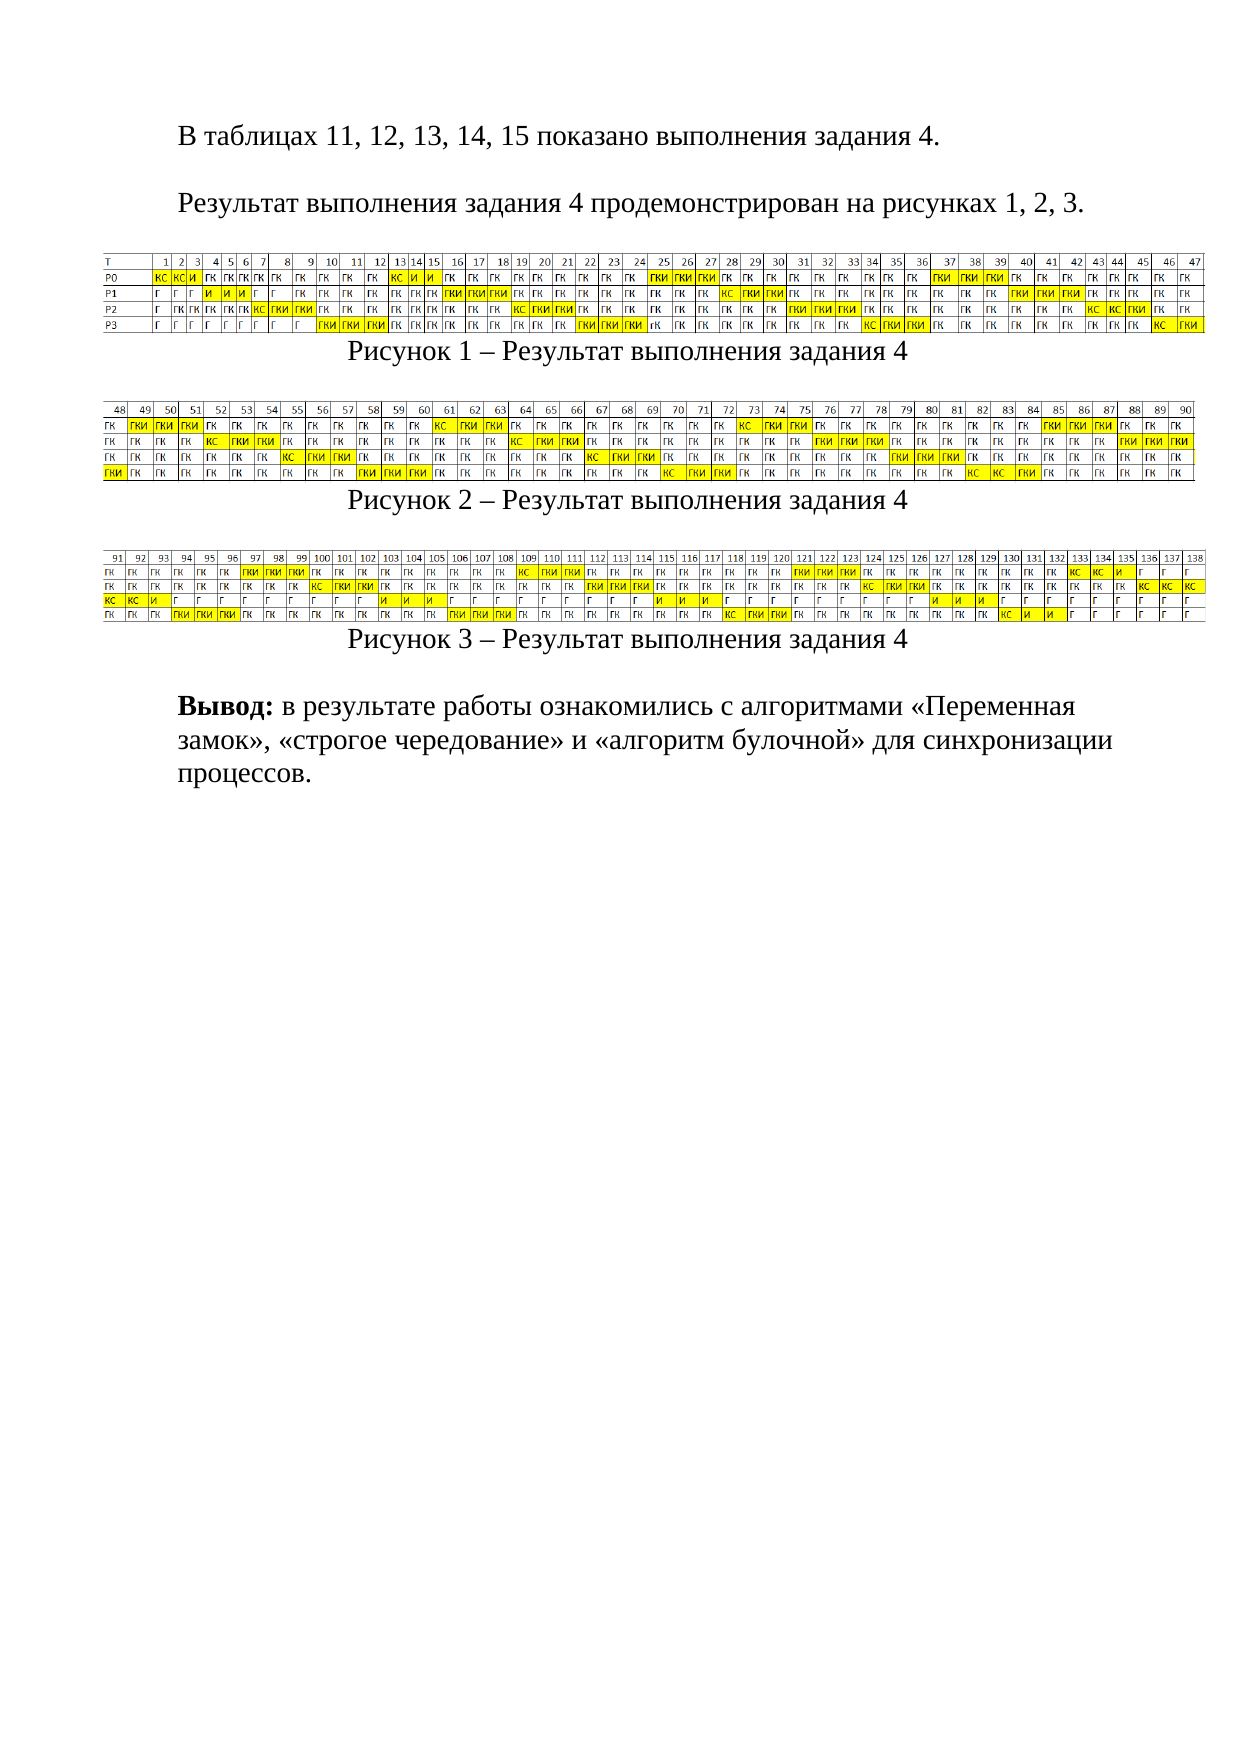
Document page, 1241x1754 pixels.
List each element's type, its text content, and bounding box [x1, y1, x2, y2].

picture [103, 400, 1196, 483]
text Результат выполнения задания 4 продемонстрирован на рисунках 1, 2, 3. [177, 185, 1152, 219]
text В таблицах 11, 12, 13, 14, 15 показано выполнения задания 4. [177, 118, 1152, 152]
picture [103, 252, 1205, 334]
text Рисунок 3 – Результат выполнения задания 4 [103, 622, 1152, 655]
text Рисунок 2 – Результат выполнения задания 4 [103, 483, 1152, 516]
text Рисунок 1 – Результат выполнения задания 4 [103, 334, 1152, 367]
picture [103, 549, 1206, 622]
text Вывод: в результате работы ознакомились с алгоритмами «Переменная замок», «строгое чередование» и «алгоритм булочной» для синхронизации процессов. [177, 688, 1152, 789]
